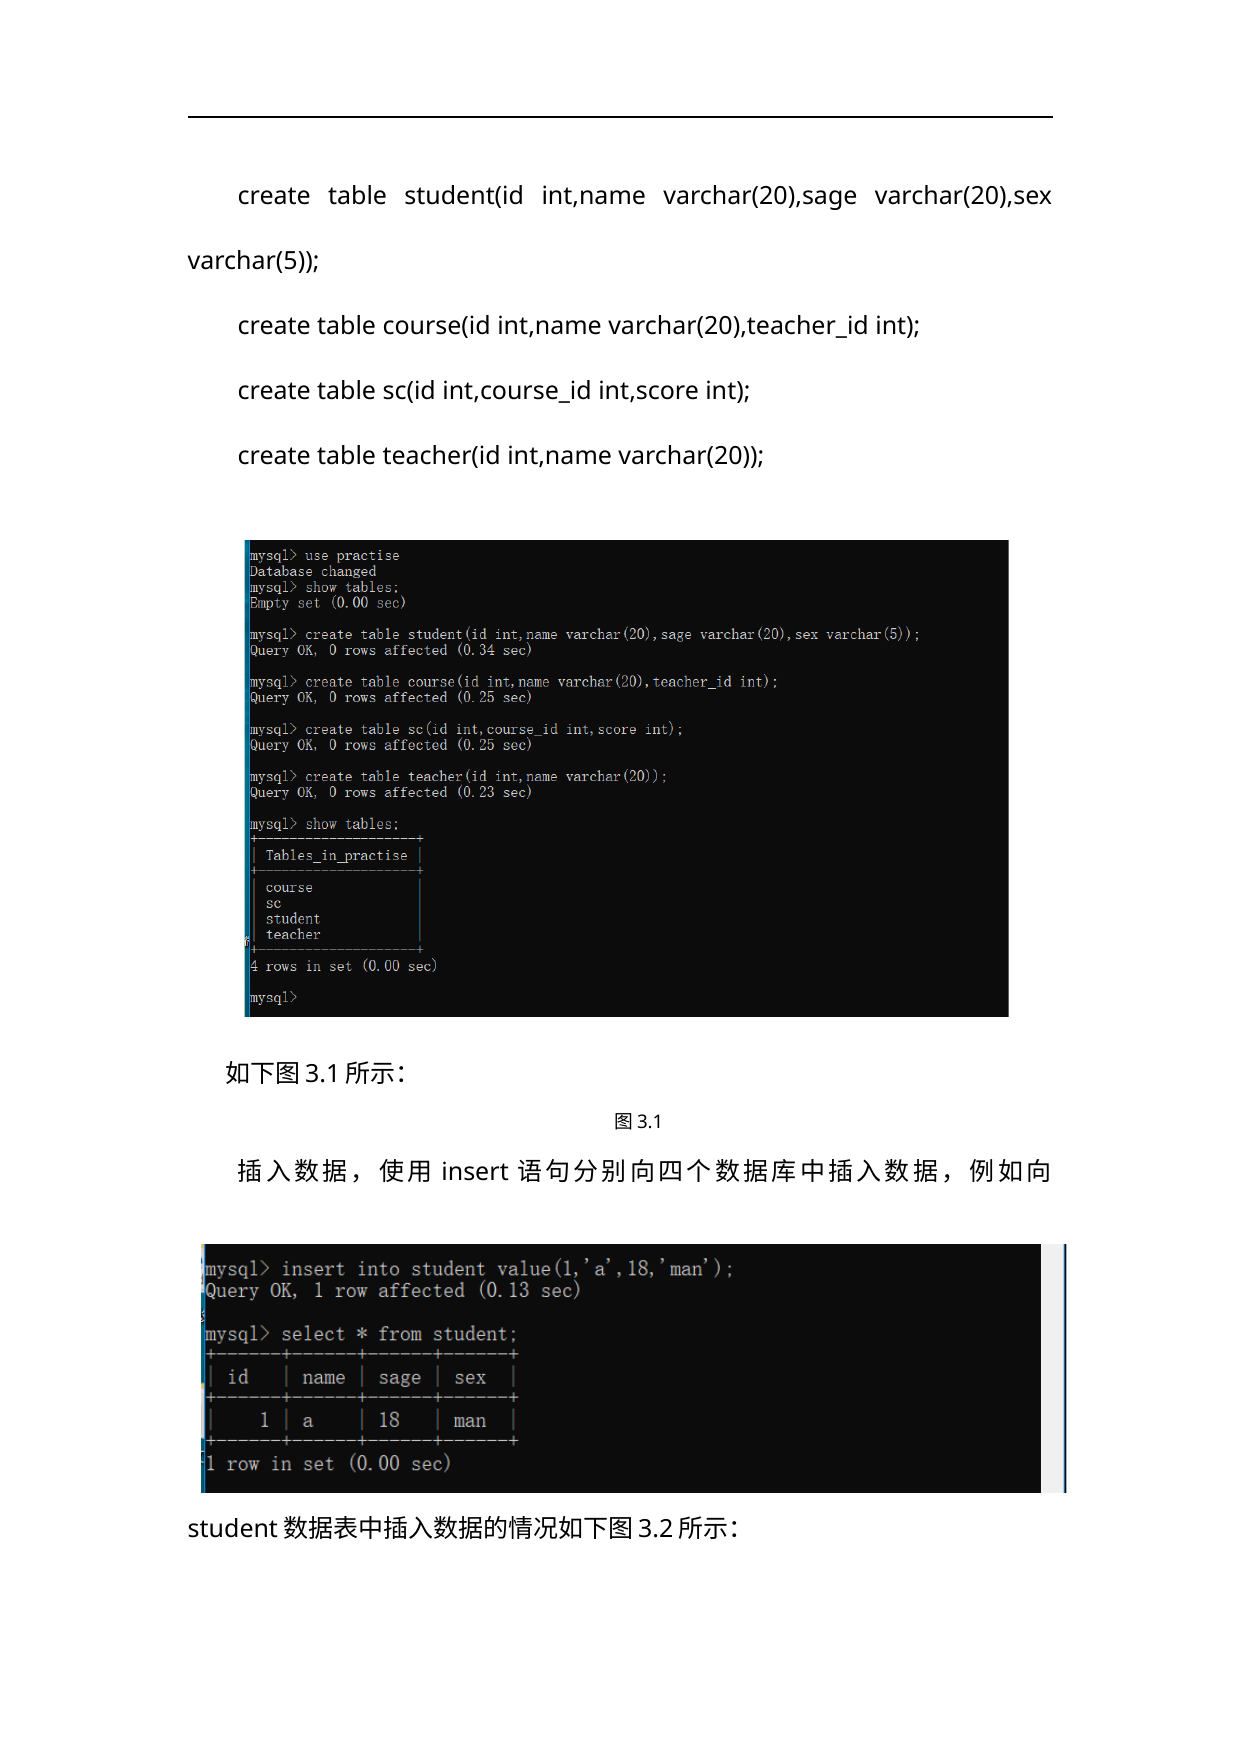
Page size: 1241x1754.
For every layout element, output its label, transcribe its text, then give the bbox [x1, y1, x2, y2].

picture [244, 540, 1009, 1017]
text create table teacher(id int,name varchar(20)); [187, 422, 1053, 487]
text create table course(id int,name varchar(20),teacher_id int); [187, 292, 1053, 357]
text create table sc(id int,course_id int,score int); [187, 357, 1053, 422]
text create table student(id int,name varchar(20),sage varchar(20),sex varchar(5)); [187, 162, 1053, 292]
picture [201, 1244, 1067, 1493]
text 图3.1 [187, 1104, 1053, 1137]
